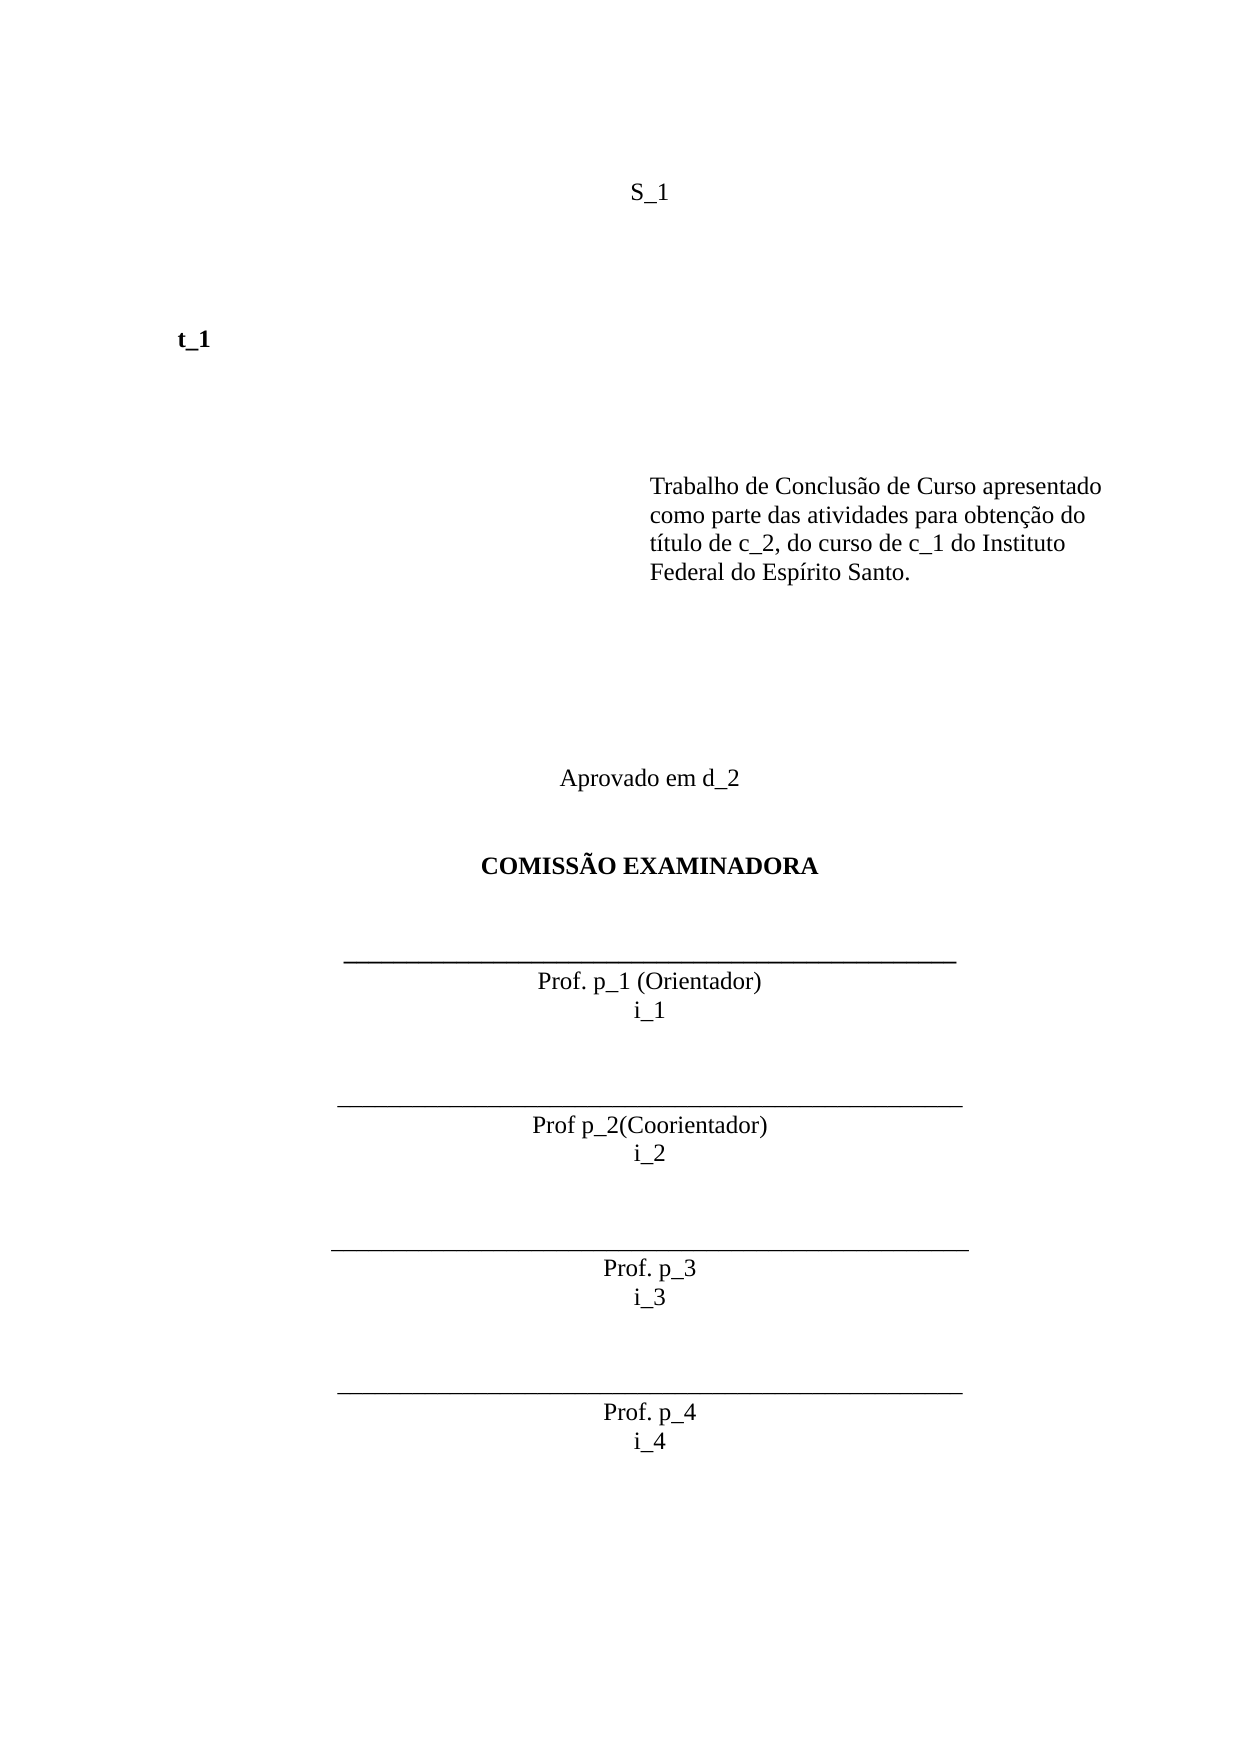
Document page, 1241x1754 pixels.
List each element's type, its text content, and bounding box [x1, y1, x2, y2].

text Prof. p_3 [177, 1253, 1122, 1282]
text __________________________________________________ [177, 1368, 1122, 1397]
text Prof. p_4 [177, 1397, 1122, 1426]
text __________________________________________________ [177, 1081, 1122, 1110]
text ___________________________________________________ [177, 1225, 1122, 1253]
text s_1 [177, 177, 1122, 206]
text Trabalho de Conclusão de Curso apresentado como parte das atividades para obtenção do título de c_2, do curso de c_1 do Instituto Federal do Espírito Santo. [649, 471, 1122, 586]
text Prof p_2(Coorientador) [177, 1110, 1122, 1138]
text Aprovado em d_2 [177, 763, 1122, 792]
text i_1 [177, 995, 1122, 1023]
text Prof. p_1 (Orientador) [177, 966, 1122, 995]
text i_4 [177, 1426, 1122, 1455]
text t_1 [177, 324, 1122, 353]
text COMISSÃO EXAMINADORA [177, 851, 1122, 880]
text _________________________________________________ [177, 937, 1122, 966]
text i_3 [177, 1282, 1122, 1311]
text i_2 [177, 1138, 1122, 1167]
